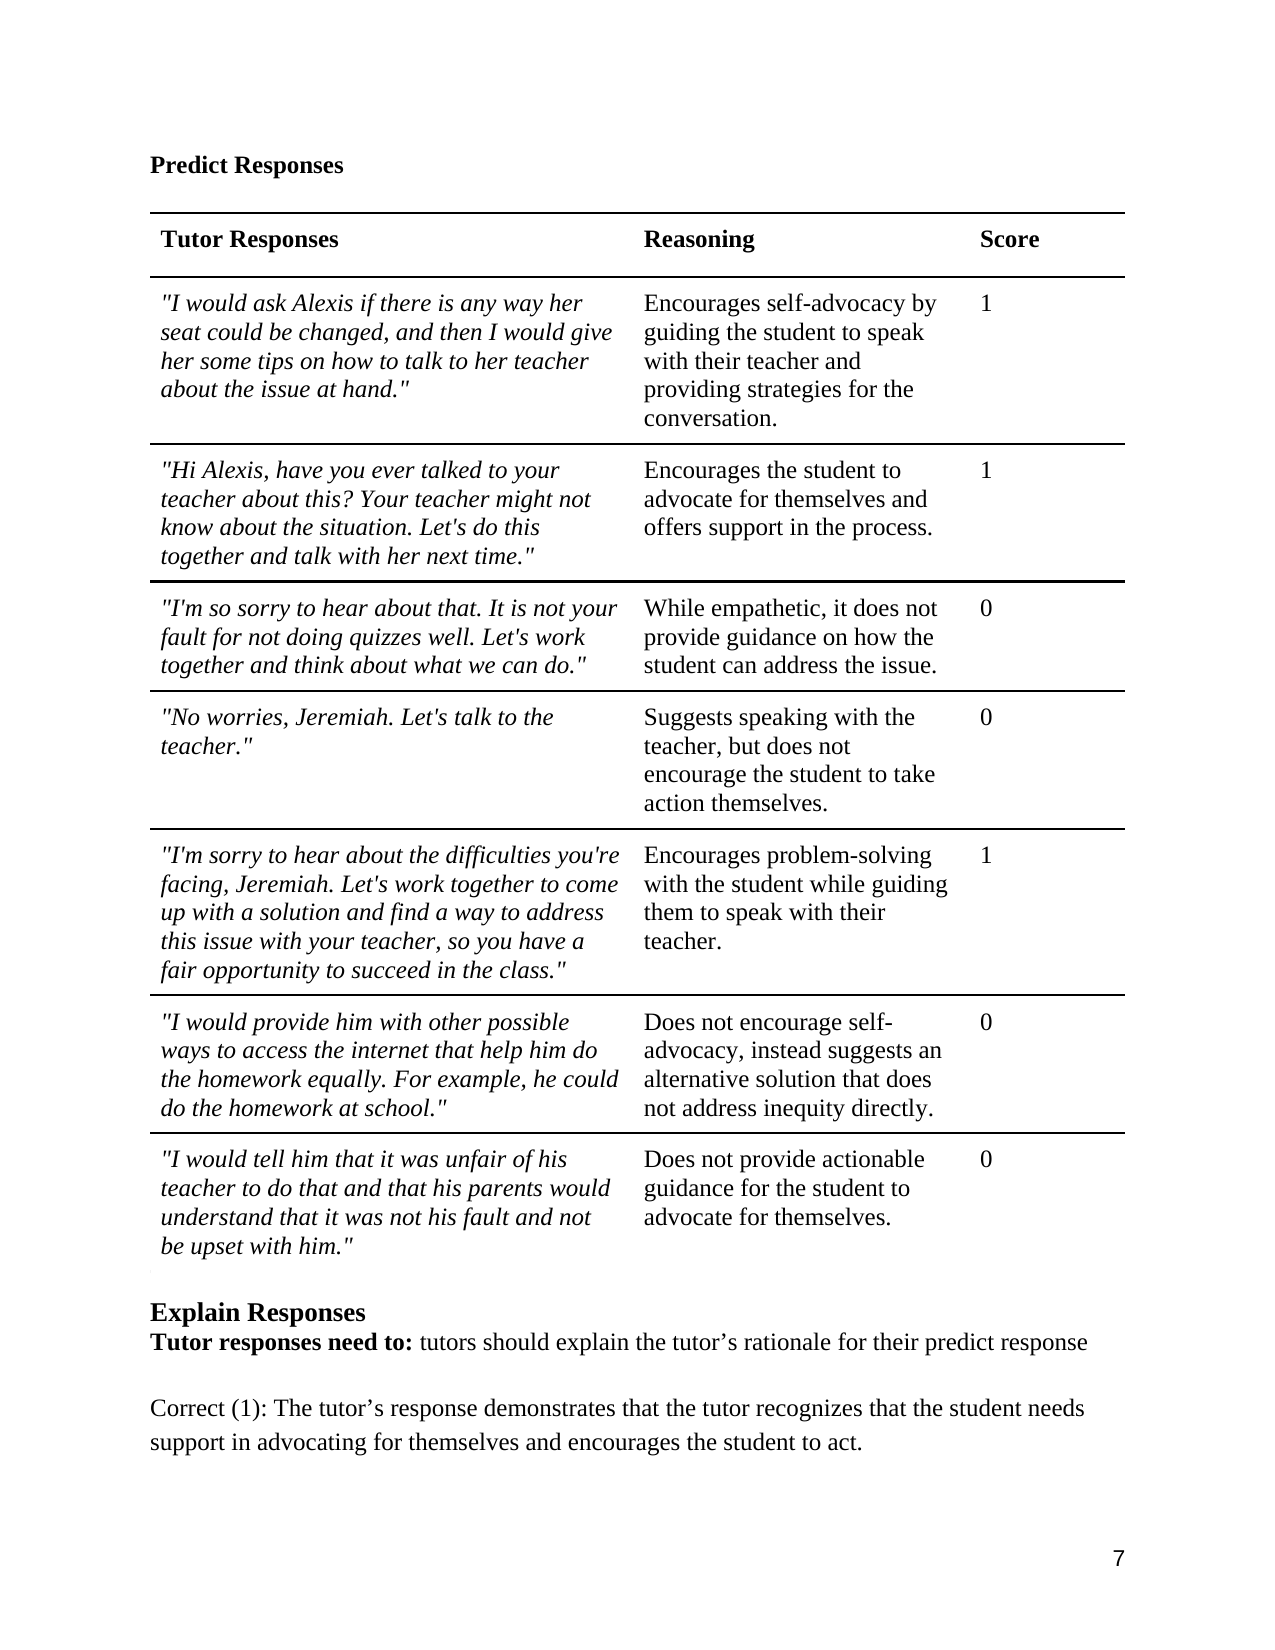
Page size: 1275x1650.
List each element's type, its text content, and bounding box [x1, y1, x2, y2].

table_cell Encourages problem-solving with the student while guiding them to speak with their teacher. [633, 830, 969, 994]
table_cell 1 [969, 278, 1125, 442]
table_cell 0 [969, 1134, 1125, 1270]
table_cell Suggests speaking with the teacher, but does not encourage the student to take action themselves. [633, 692, 969, 827]
table_cell Does not encourage self-advocacy, instead suggests an alternative solution that does not address inequity directly. [633, 996, 969, 1132]
table_cell "Hi Alexis, have you ever talked to your teacher about this? Your teacher might not know about the situation. Let's do this together and talk with her next time." [150, 445, 633, 580]
text Correct (1): The tutor’s response demonstrates that the tutor recognizes that the student needs support in advocating for themselves and encourages the student to act. [150, 1393, 1125, 1455]
subtitle Explain Responses [150, 1296, 1125, 1327]
table_cell 0 [969, 583, 1125, 689]
table_cell "No worries, Jeremiah. Let's talk to the teacher." [150, 692, 633, 827]
subtitle Predict Responses [150, 150, 1125, 179]
table_cell While empathetic, it does not provide guidance on how the student can address the issue. [633, 583, 969, 689]
table_cell Does not provide actionable guidance for the student to advocate for themselves. [633, 1134, 969, 1270]
table_cell Encourages the student to advocate for themselves and offers support in the process. [633, 445, 969, 580]
table_header Reasoning [633, 214, 969, 276]
table_cell 0 [969, 996, 1125, 1132]
table_cell 0 [969, 692, 1125, 827]
table_cell "I would provide him with other possible ways to access the internet that help him do the homework equally. For example, he could do the homework at school." [150, 996, 633, 1132]
table_cell "I'm sorry to hear about the difficulties you're facing, Jeremiah. Let's work together to come up with a solution and find a way to address this issue with your teacher, so you have a fair opportunity to succeed in the class." [150, 830, 633, 994]
table_header Score [969, 214, 1125, 276]
table_cell Encourages self-advocacy by guiding the student to speak with their teacher and providing strategies for the conversation. [633, 278, 969, 442]
table_cell 1 [969, 830, 1125, 994]
text Tutor responses need to: tutors should explain the tutor’s rationale for their predict response [150, 1327, 1125, 1356]
table_cell "I would tell him that it was unfair of his teacher to do that and that his parents would understand that it was not his fault and not be upset with him." [150, 1134, 633, 1270]
table_cell "I'm so sorry to hear about that. It is not your fault for not doing quizzes well. Let's work together and think about what we can do." [150, 583, 633, 689]
table_header Tutor Responses [150, 214, 633, 276]
table_cell 1 [969, 445, 1125, 580]
table_cell "I would ask Alexis if there is any way her seat could be changed, and then I would give her some tips on how to talk to her teacher about the issue at hand." [150, 278, 633, 442]
